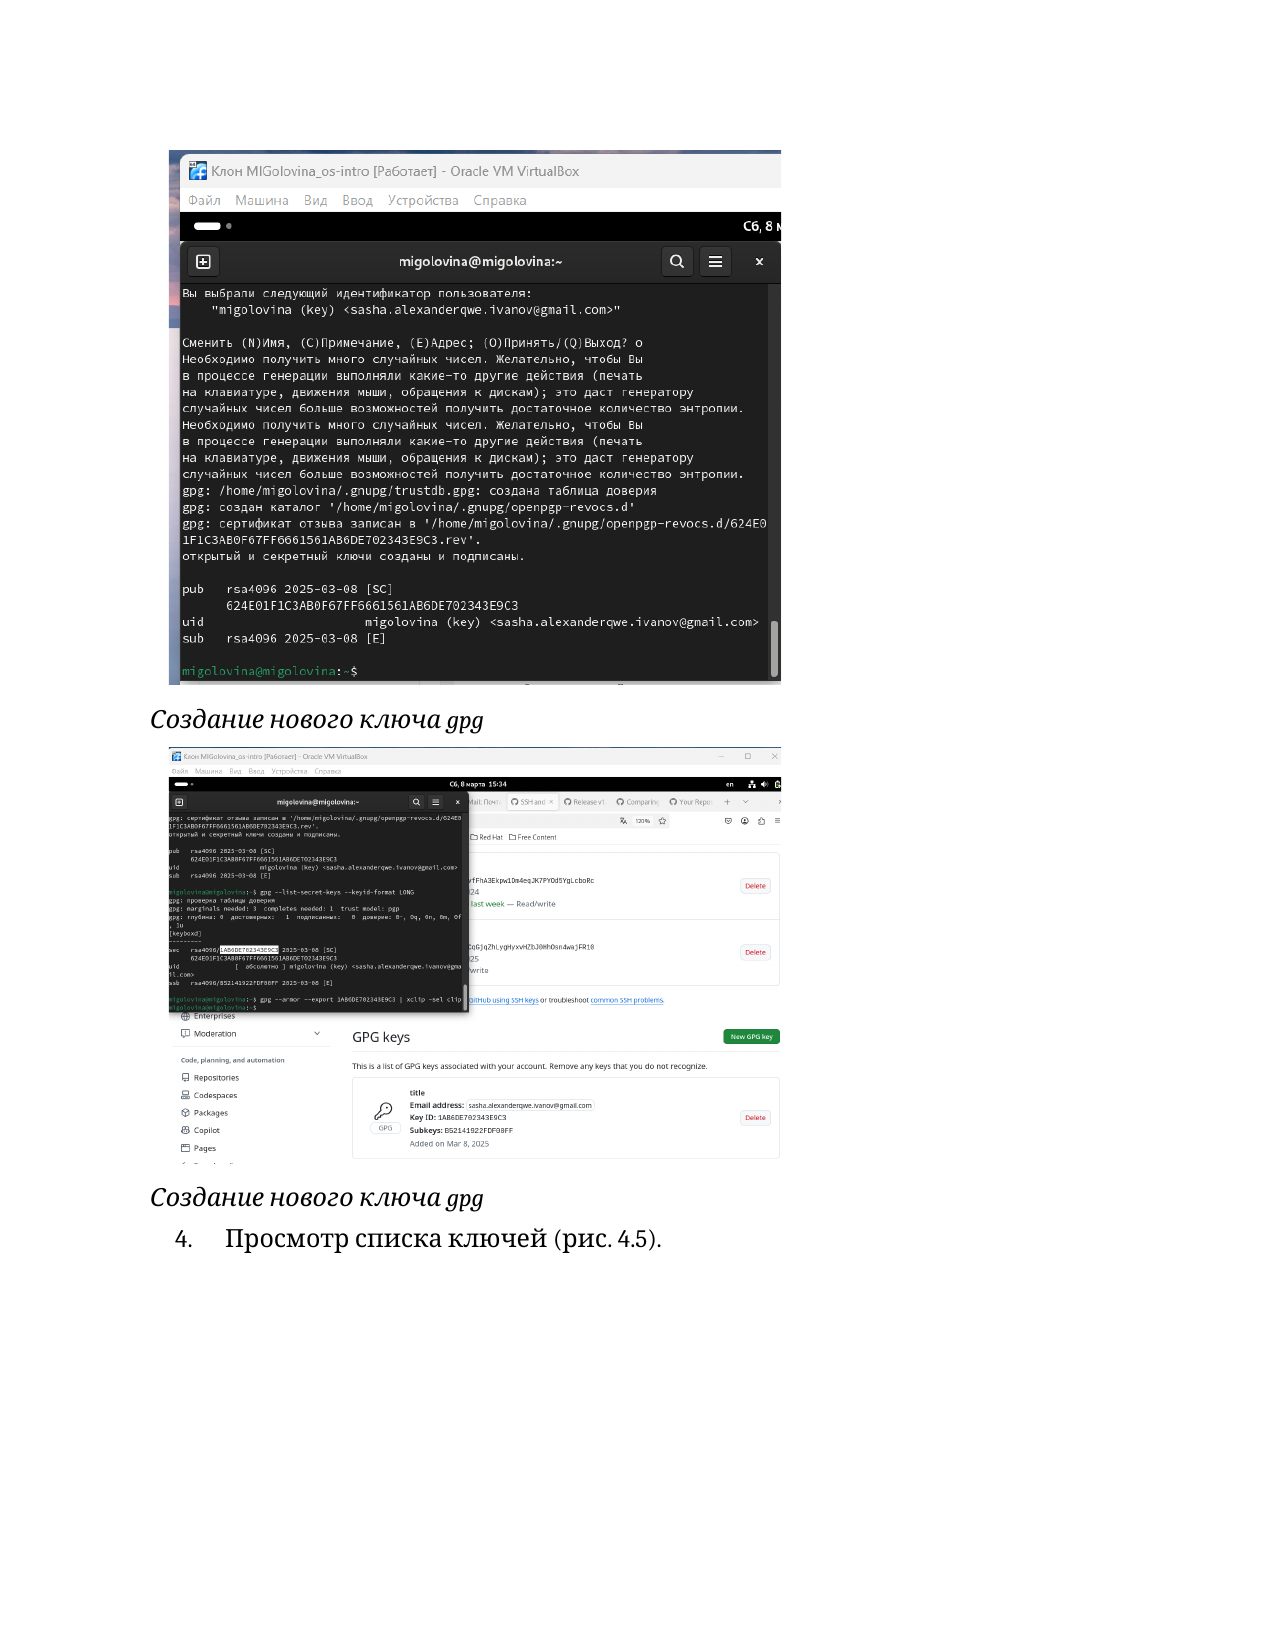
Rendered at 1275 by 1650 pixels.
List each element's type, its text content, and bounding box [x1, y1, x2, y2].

picture [168, 150, 782, 685]
picture [168, 747, 782, 1164]
text Создание нового ключа gpg [150, 1184, 1125, 1213]
list Просмотр списка ключей (рис. 4.5). [175, 1225, 1125, 1254]
text Создание нового ключа gpg [150, 706, 1125, 734]
